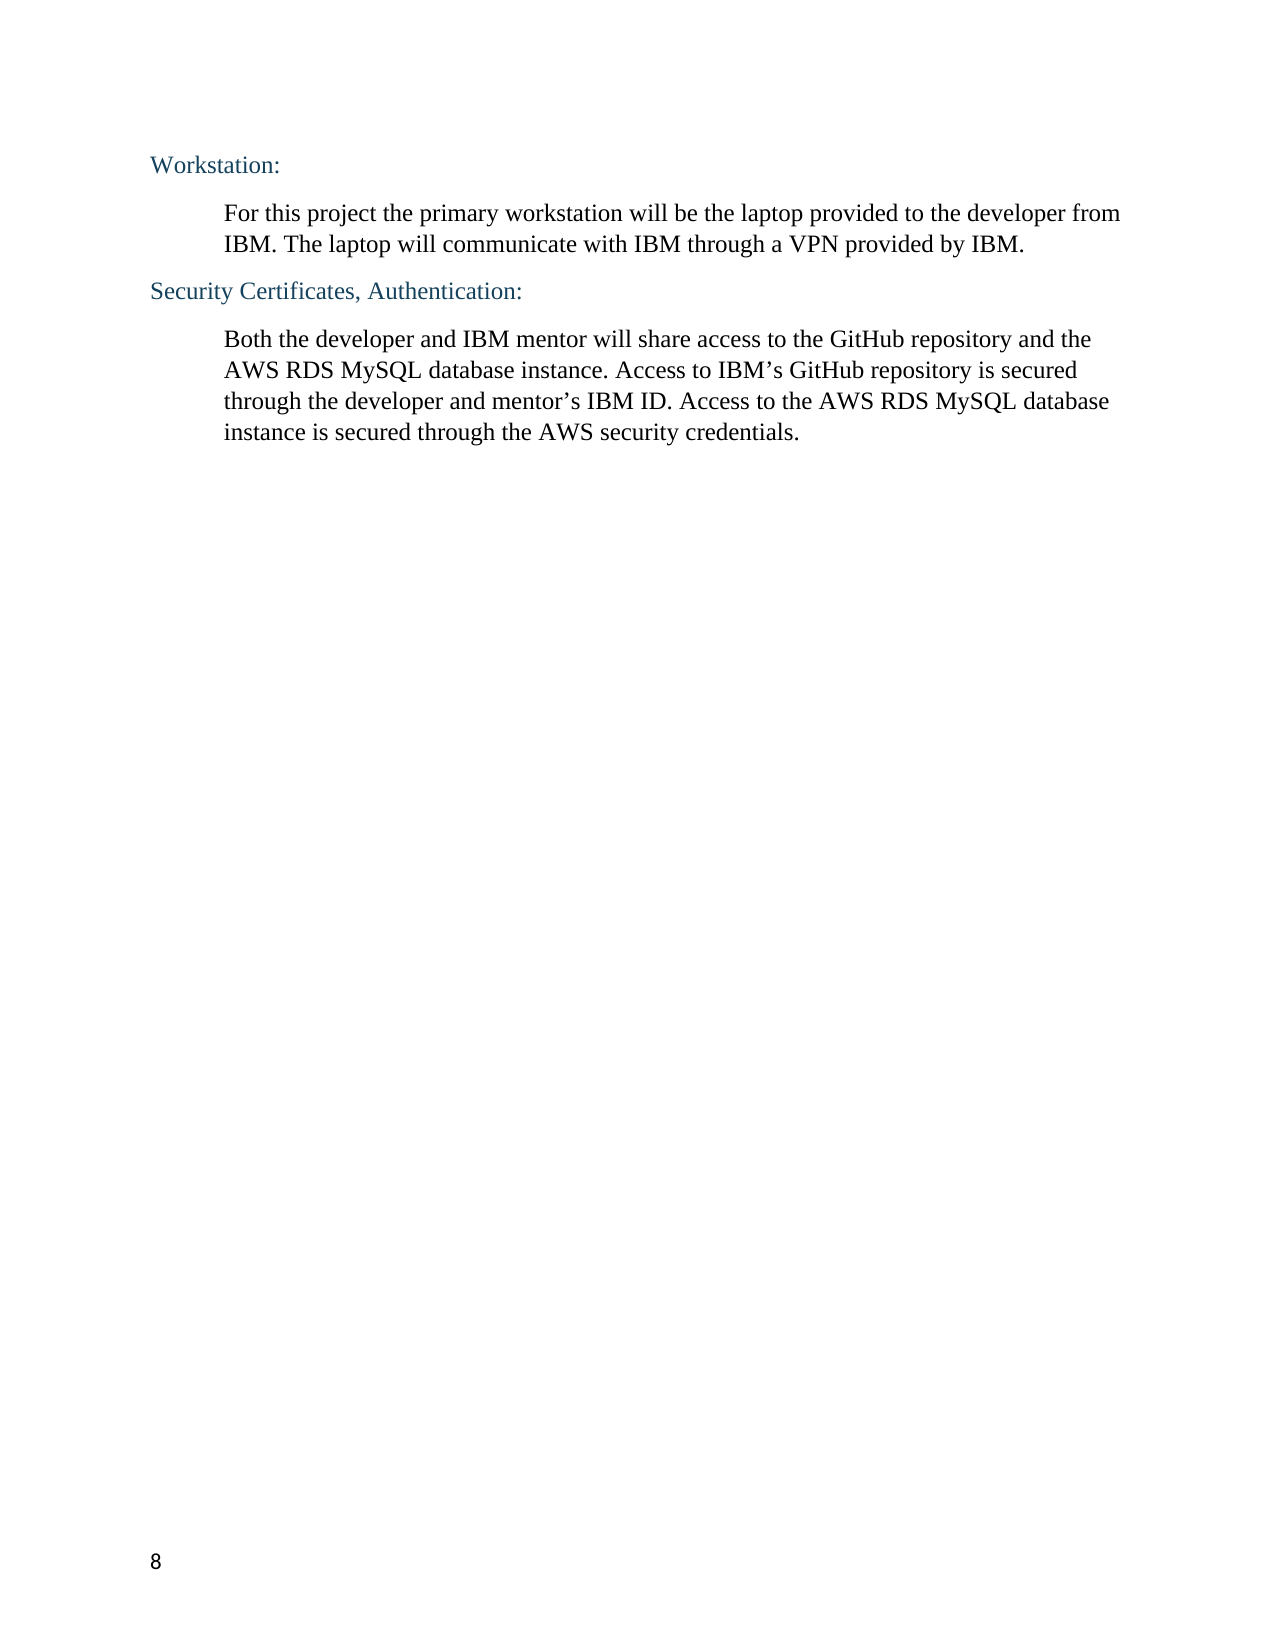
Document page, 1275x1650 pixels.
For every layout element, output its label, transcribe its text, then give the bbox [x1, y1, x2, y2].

text Both the developer and IBM mentor will share access to the GitHub repository and the AWS RDS MySQL database instance. Access to IBM’s GitHub repository is secured through the developer and mentor’s IBM ID. Access to the AWS RDS MySQL database instance is secured through the AWS security credentials. [224, 324, 1125, 446]
text Security Certificates, Authentication: [150, 276, 1125, 305]
text For this project the primary workstation will be the laptop provided to the developer from IBM. The laptop will communicate with IBM through a VPN provided by IBM. [224, 198, 1125, 257]
text Workstation: [150, 150, 1125, 179]
